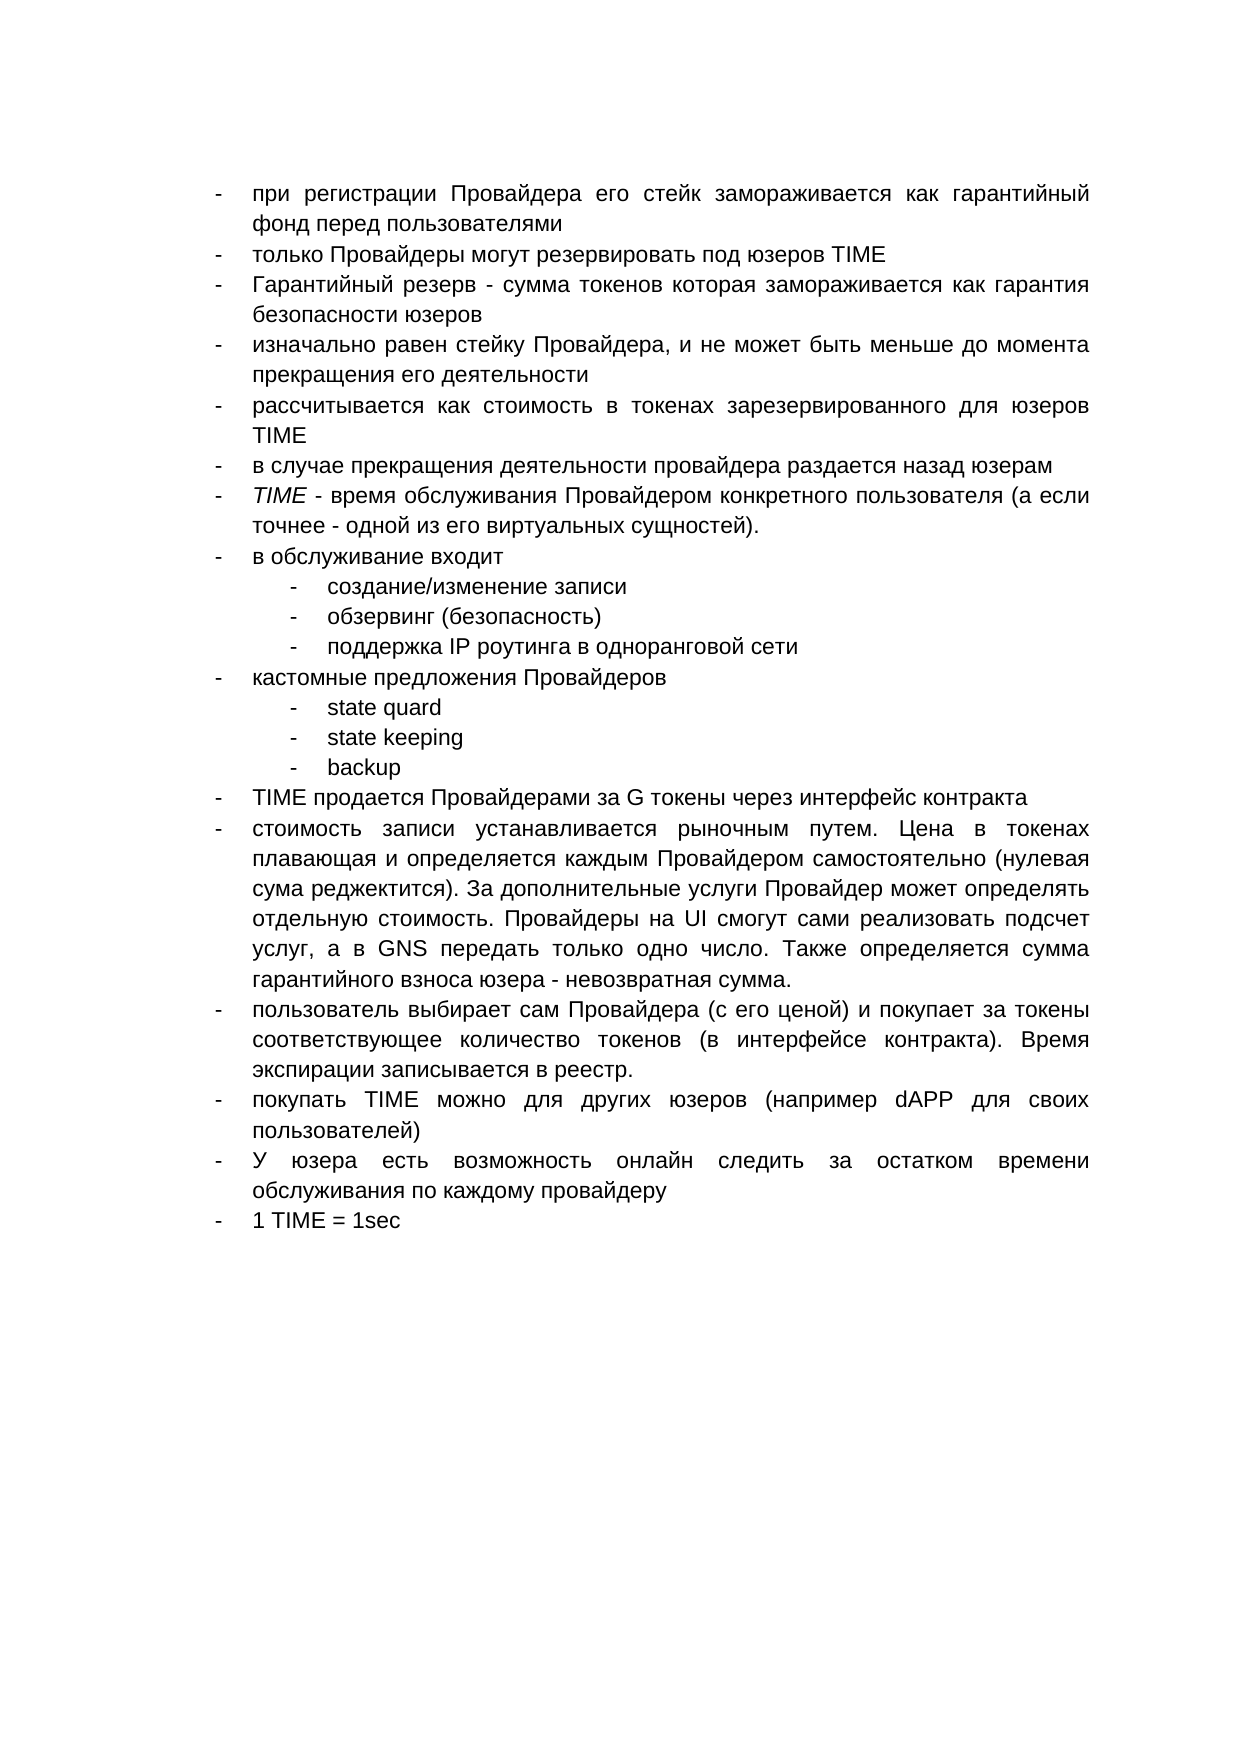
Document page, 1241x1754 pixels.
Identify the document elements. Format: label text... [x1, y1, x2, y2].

list кастомные предложения Провайдеров [214, 663, 1090, 690]
list рассчитывается как стоимость в токенах зарезервированного для юзеров TIME [214, 392, 1090, 448]
list при регистрации Провайдера его стейк замораживается как гарантийный фонд перед пользователями [214, 180, 1090, 237]
list в обслуживание входит [214, 543, 1090, 569]
list обзервинг (безопасность) [289, 603, 1090, 629]
list state keeping [289, 724, 1090, 750]
list TIME продается Провайдерами за G токены через интерфейс контракта [214, 784, 1090, 811]
list Гарантийный резерв - сумма токенов которая замораживается как гарантия безопасности юзеров [214, 271, 1090, 327]
list создание/изменение записи [289, 573, 1090, 599]
list 1 TIME = 1sec [214, 1207, 1090, 1234]
list TIME - время обслуживания Провайдером конкретного пользователя (а если точнее - одной из его виртуальных сущностей). [214, 482, 1090, 539]
list backup [289, 754, 1090, 781]
list У юзера есть возможность онлайн следить за остатком времени обслуживания по каждому провайдеру [214, 1147, 1090, 1203]
list только Провайдеры могут резервировать под юзеров TIME [214, 241, 1090, 267]
list поддержка IP роутинга в одноранговой сети [289, 633, 1090, 660]
list изначально равен стейку Провайдера, и не может быть меньше до момента прекращения его деятельности [214, 331, 1090, 388]
list state quard [289, 694, 1090, 720]
list пользователь выбирает сам Провайдера (с его ценой) и покупает за токены соответствующее количество токенов (в интерфейсе контракта). Время экспирации записывается в реестр. [214, 996, 1090, 1083]
list покупать TIME можно для других юзеров (например dAPP для своих пользователей) [214, 1086, 1090, 1143]
list в случае прекращения деятельности провайдера раздается назад юзерам [214, 452, 1090, 478]
list стоимость записи устанавливается рыночным путем. Цена в токенах плавающая и определяется каждым Провайдером самостоятельно (нулевая сума реджектится). За дополнительные услуги Провайдер может определять отдельную стоимость. Провайдеры на UI смогут сами реализовать подсчет услуг, а в GNS передать только одно число. Также определяется сумма гарантийного взноса юзера - невозвратная сумма. [214, 814, 1090, 992]
